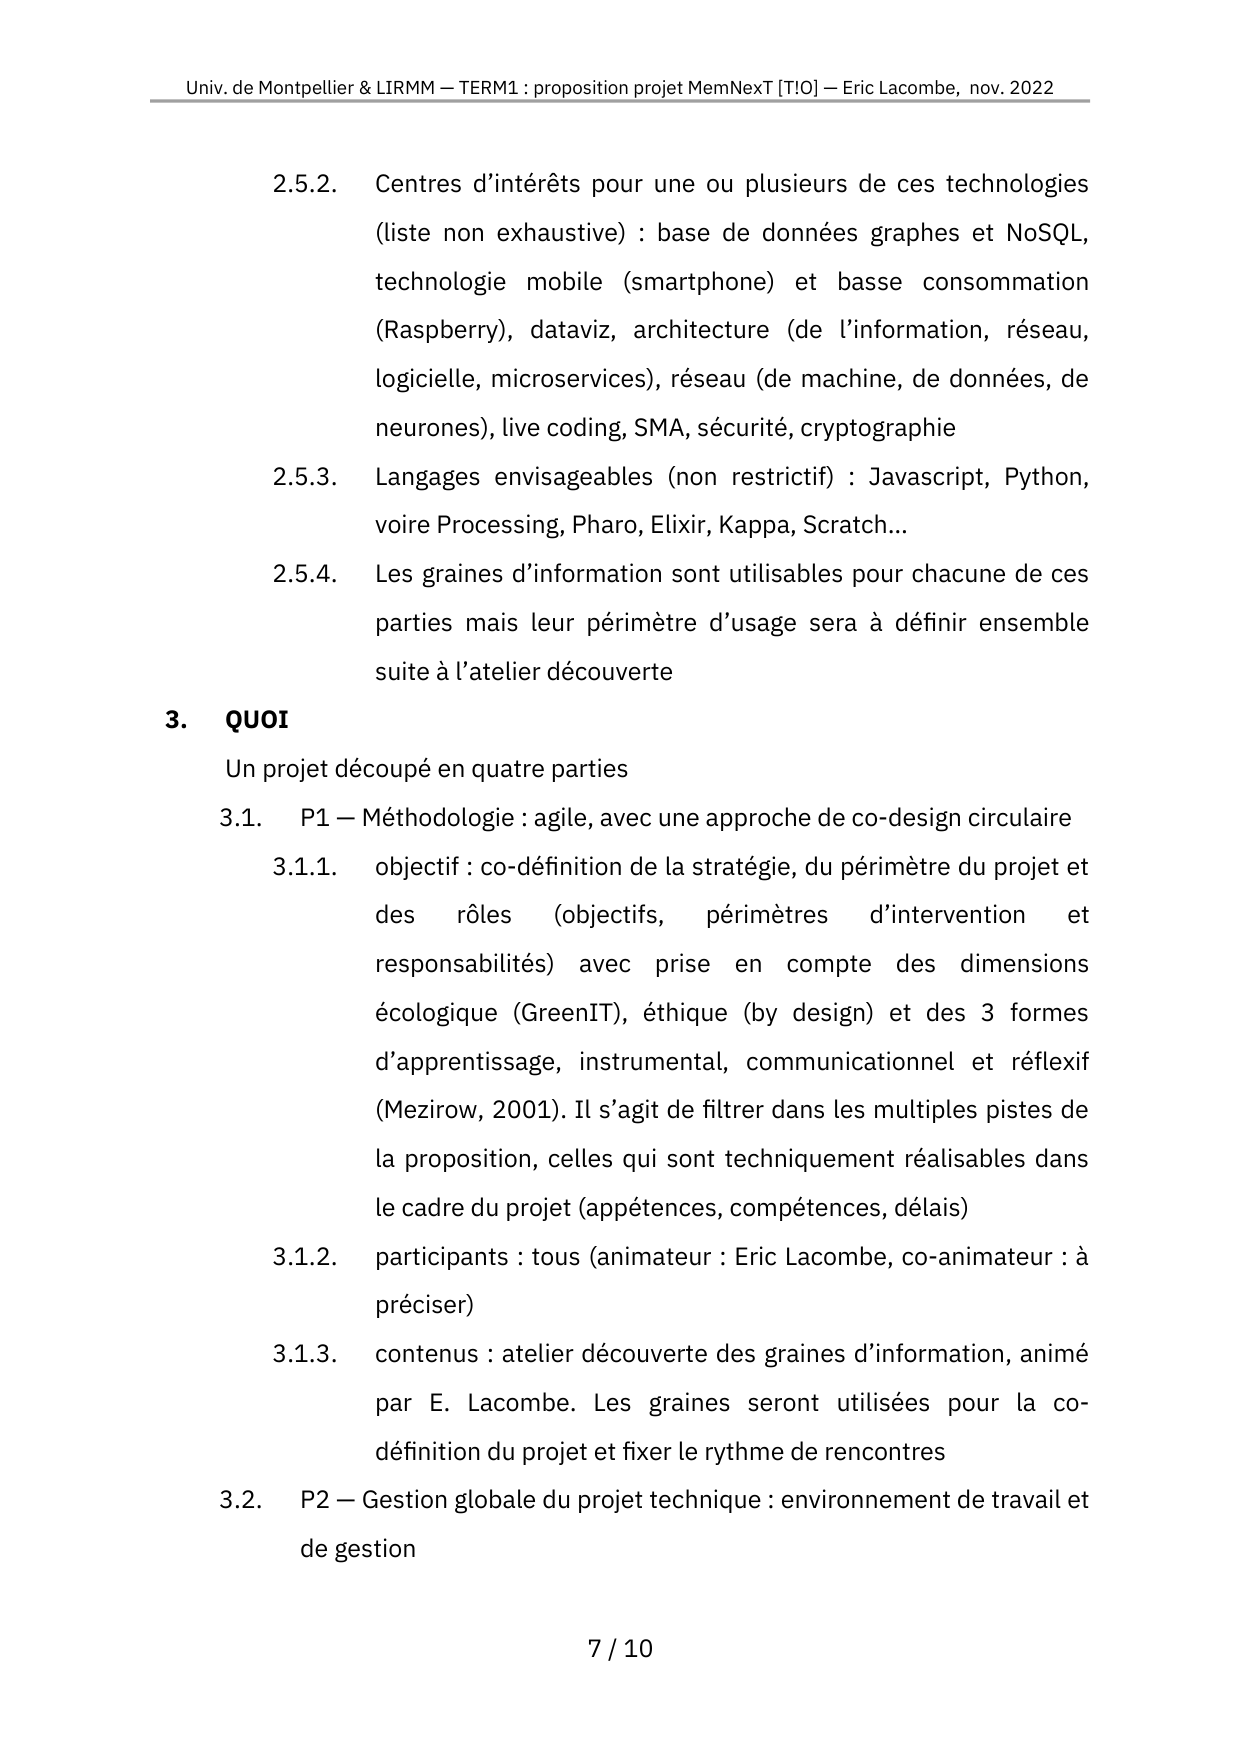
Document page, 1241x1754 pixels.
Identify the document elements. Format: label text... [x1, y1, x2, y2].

list Centres d’intérêts pour une ou plusieurs de ces technologies (liste non exhaustive) : base de données graphes et NoSQL, technologie mobile (smartphone) et basse consommation (Raspberry), dataviz, architecture (de l’information, réseau, logicielle, microservices), réseau (de machine, de données, de neurones), live coding, SMA, sécurité, cryptographie [337, 167, 1090, 443]
list P1 — Méthodologie : agile, avec une approche de co-design circulaire [262, 801, 1090, 833]
list Les graines d’information sont utilisables pour chacune de ces parties mais leur périmètre d’usage sera à définir ensemble suite à l’atelier découverte [337, 557, 1090, 687]
list participants : tous (animateur : Eric Lacombe, co-animateur : à préciser) [337, 1239, 1090, 1321]
list contenus : atelier découverte des graines d’information, animé par E. Lacombe. Les graines seront utilisées pour la co-définition du projet et fixer le rythme de rencontres [337, 1337, 1090, 1467]
text Un projet découpé en quatre parties [150, 752, 1090, 784]
list QUOI [187, 703, 1090, 736]
list Langages envisageables (non restrictif) : Javascript, Python, voire Processing, Pharo, Elixir, Kappa, Scratch… [337, 459, 1090, 541]
list objectif : co-définition de la stratégie, du périmètre du projet et des rôles (objectifs, périmètres d’intervention et responsabilités) avec prise en compte des dimensions écologique (GreenIT), éthique (by design) et des 3 formes d’apprentissage, instrumental, communicationnel et réflexif (Mezirow, 2001). Il s’agit de filtrer dans les multiples pistes de la proposition, celles qui sont techniquement réalisables dans le cadre du projet (appétences, compétences, délais) [337, 849, 1090, 1223]
list P2 — Gestion globale du projet technique : environnement de travail et de gestion [262, 1483, 1090, 1564]
